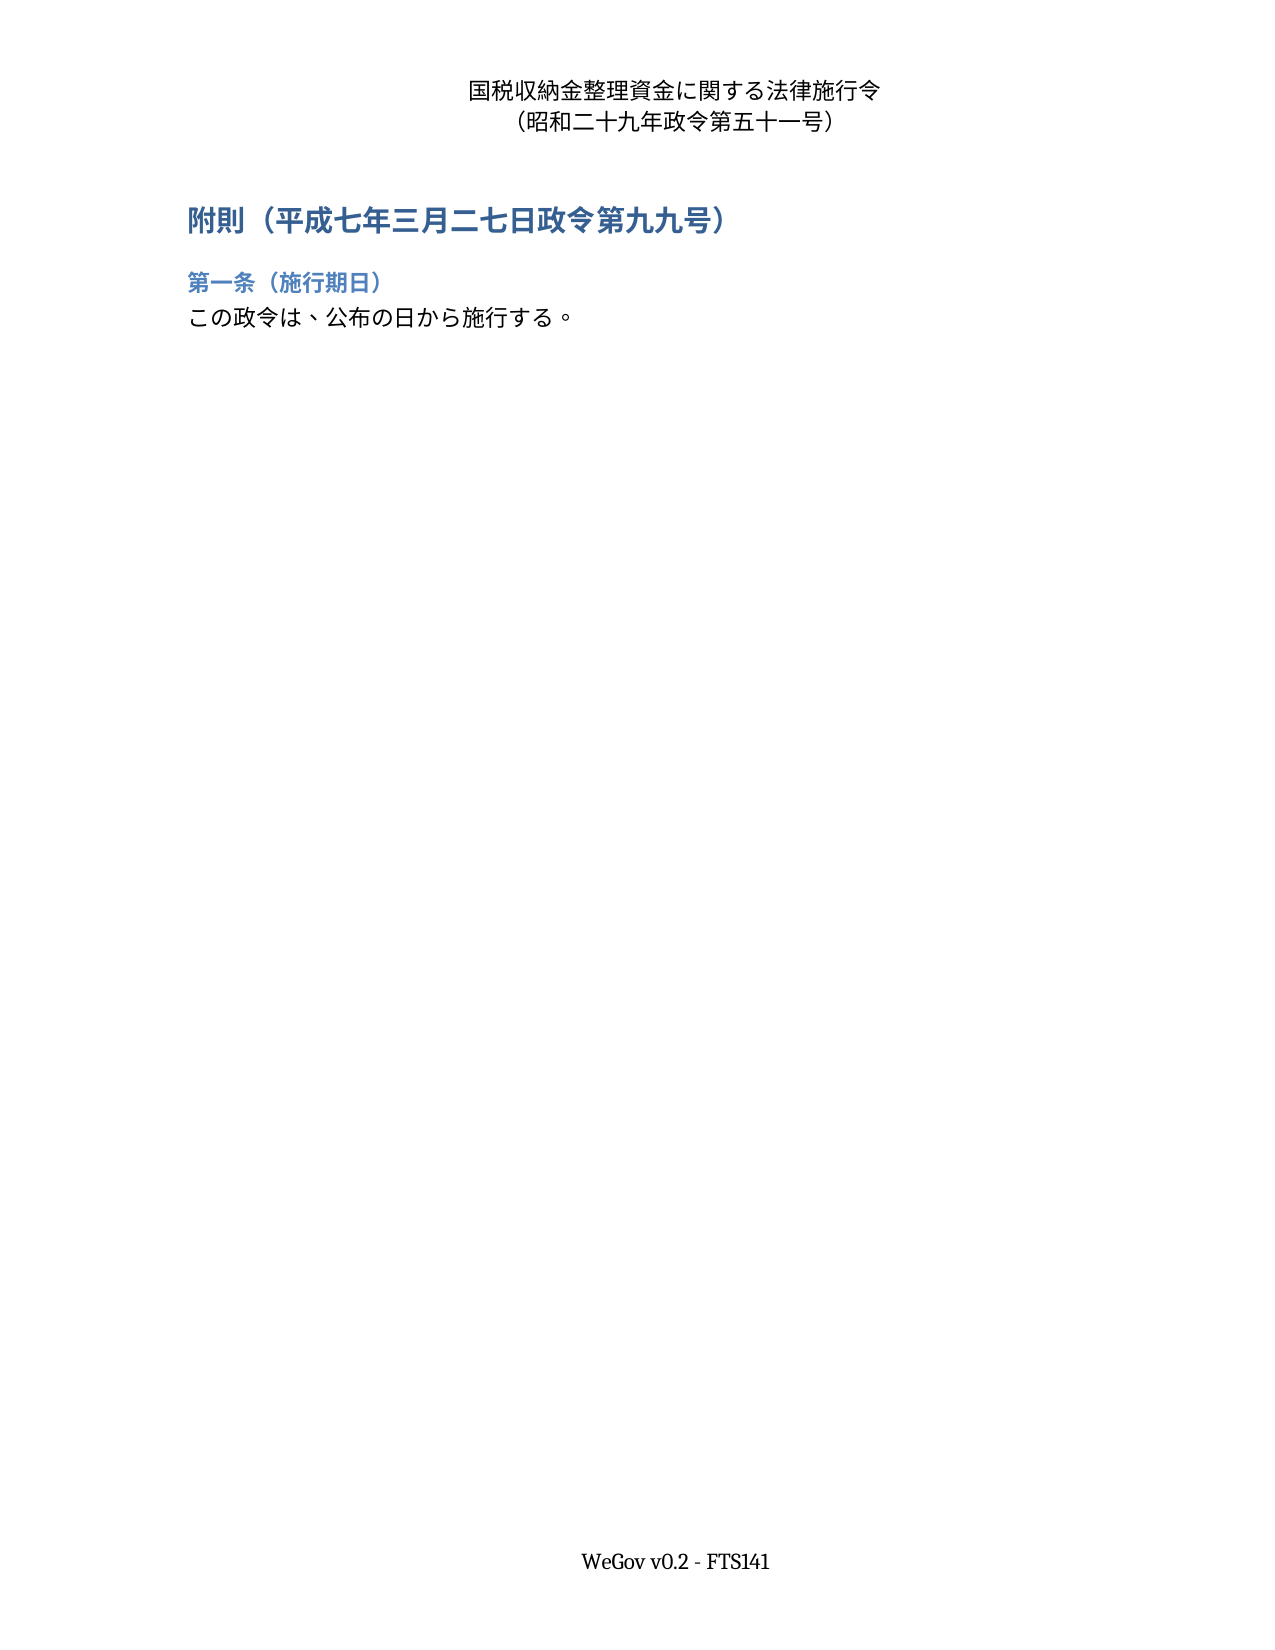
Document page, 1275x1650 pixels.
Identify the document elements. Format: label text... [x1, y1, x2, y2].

subtitle 附則（平成七年三月二七日政令第九九号） [187, 200, 1087, 240]
subtitle 第一条（施行期日） [187, 266, 1087, 298]
text この政令は、公布の日から施行する。 [187, 302, 1087, 334]
